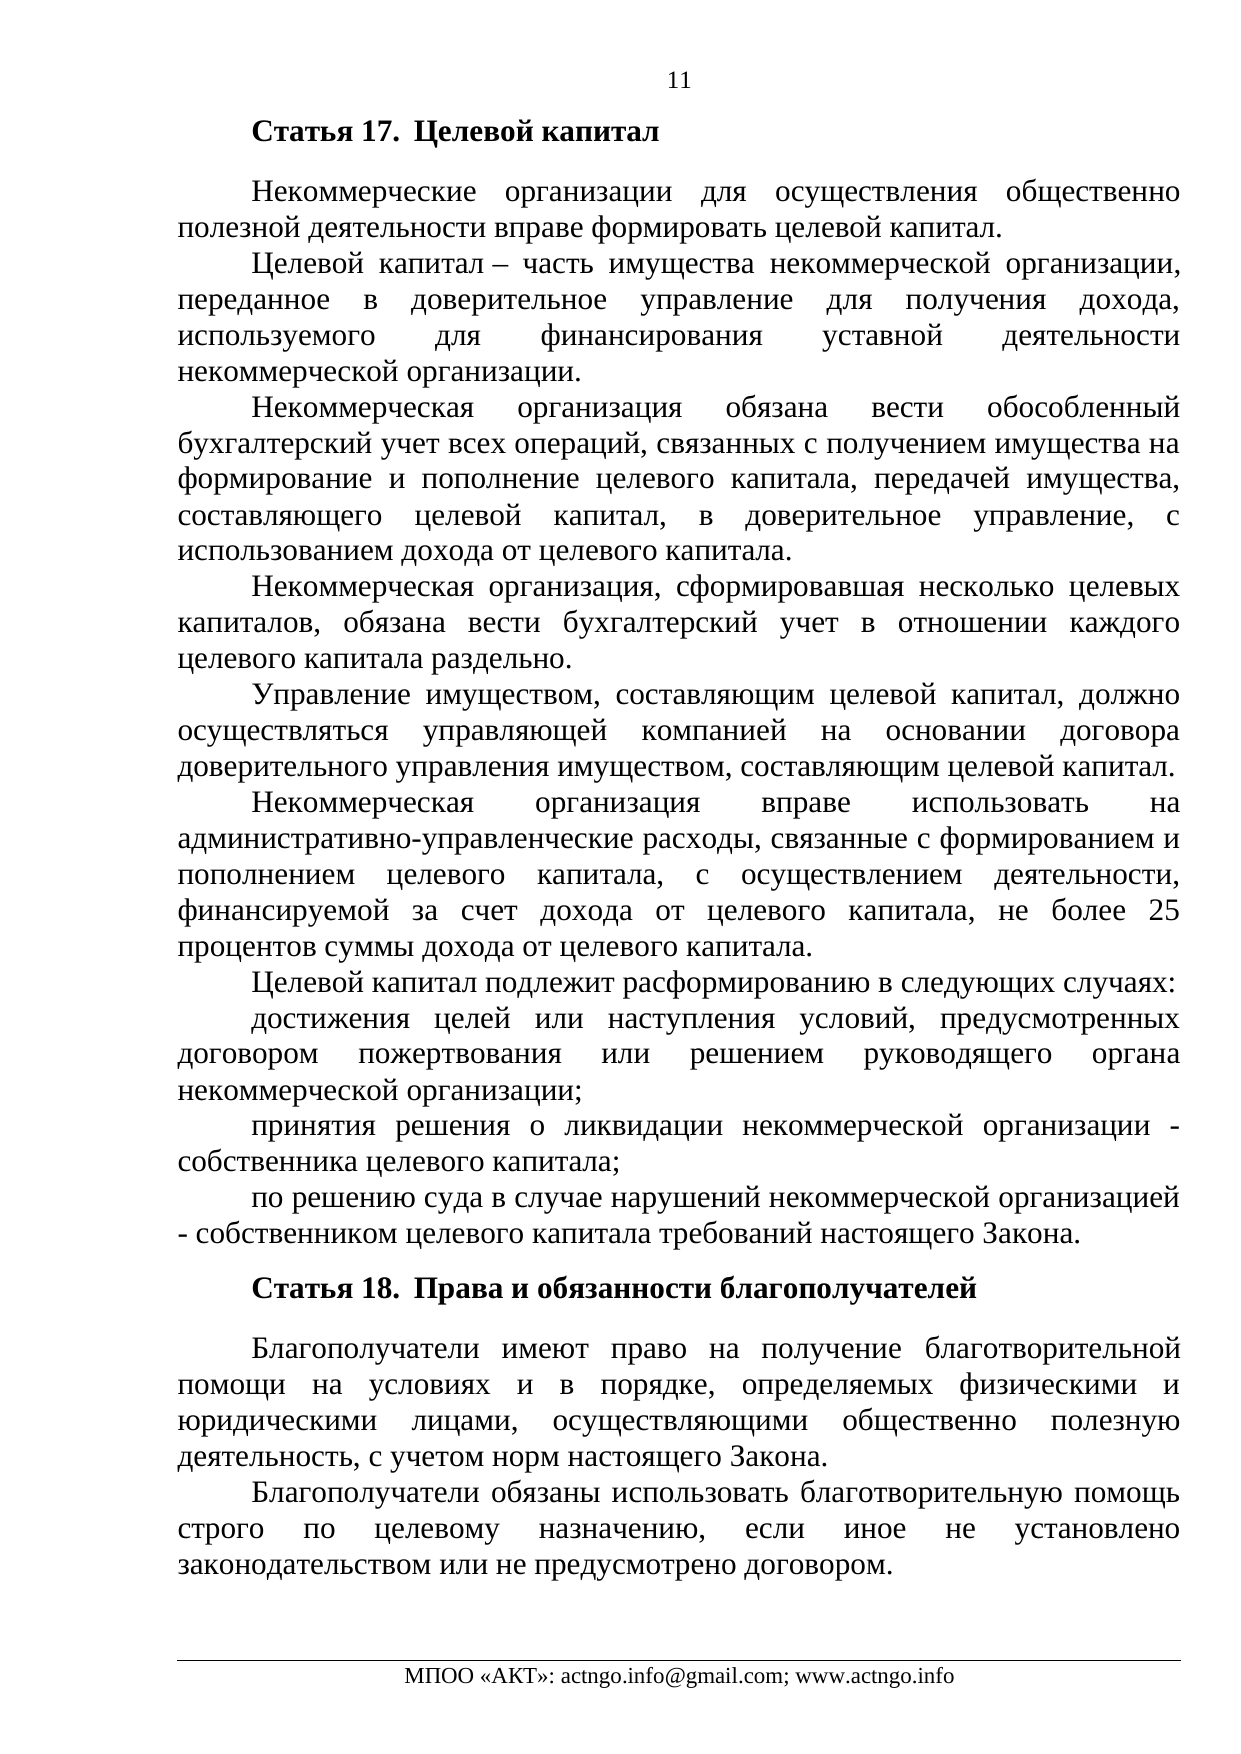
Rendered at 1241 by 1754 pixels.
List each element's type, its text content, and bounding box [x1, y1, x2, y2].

text Целевой капитал подлежит расформированию в следующих случаях: [177, 963, 1181, 999]
text достижения целей или наступления условий, предусмотренных договором пожертвования или решением руководящего органа некоммерческой организации; [177, 999, 1181, 1107]
text принятия решения о ликвидации некоммерческой организации - собственника целевого капитала; [177, 1107, 1181, 1178]
text Управление имуществом, составляющим целевой капитал, должно осуществляться управляющей компанией на основании договора доверительного управления имуществом, составляющим целевой капитал. [177, 675, 1181, 783]
text Благополучатели обязаны использовать благотворительную помощь строго по целевому назначению, если иное не установлено законодательством или не предусмотрено договором. [177, 1473, 1181, 1581]
text Целевой капитал – часть имущества некоммерческой организации, переданное в доверительное управление для получения дохода, используемого для финансирования уставной деятельности некоммерческой организации. [177, 244, 1181, 388]
text Статья 18. Права и обязанности благополучателей [251, 1275, 1137, 1304]
text Статья 17. Целевой капитал [251, 118, 1137, 147]
text по решению суда в случае нарушений некоммерческой организацией - собственником целевого капитала требований настоящего Закона. [177, 1178, 1181, 1250]
text Некоммерческая организация вправе использовать на административно-управленческие расходы, связанные с формированием и пополнением целевого капитала, с осуществлением деятельности, финансируемой за счет дохода от целевого капитала, не более 25 процентов суммы дохода от целевого капитала. [177, 783, 1181, 963]
text Некоммерческие организации для осуществления общественно полезной деятельности вправе формировать целевой капитал. [177, 172, 1181, 244]
text Некоммерческая организация обязана вести обособленный бухгалтерский учет всех операций, связанных с получением имущества на формирование и пополнение целевого капитала, передачей имущества, составляющего целевой капитал, в доверительное управление, с использованием дохода от целевого капитала. [177, 388, 1181, 568]
text Благополучатели имеют право на получение благотворительной помощи на условиях и в порядке, определяемых физическими и юридическими лицами, осуществляющими общественно полезную деятельность, с учетом норм настоящего Закона. [177, 1329, 1181, 1473]
text Некоммерческая организация, сформировавшая несколько целевых капиталов, обязана вести бухгалтерский учет в отношении каждого целевого капитала раздельно. [177, 568, 1181, 675]
